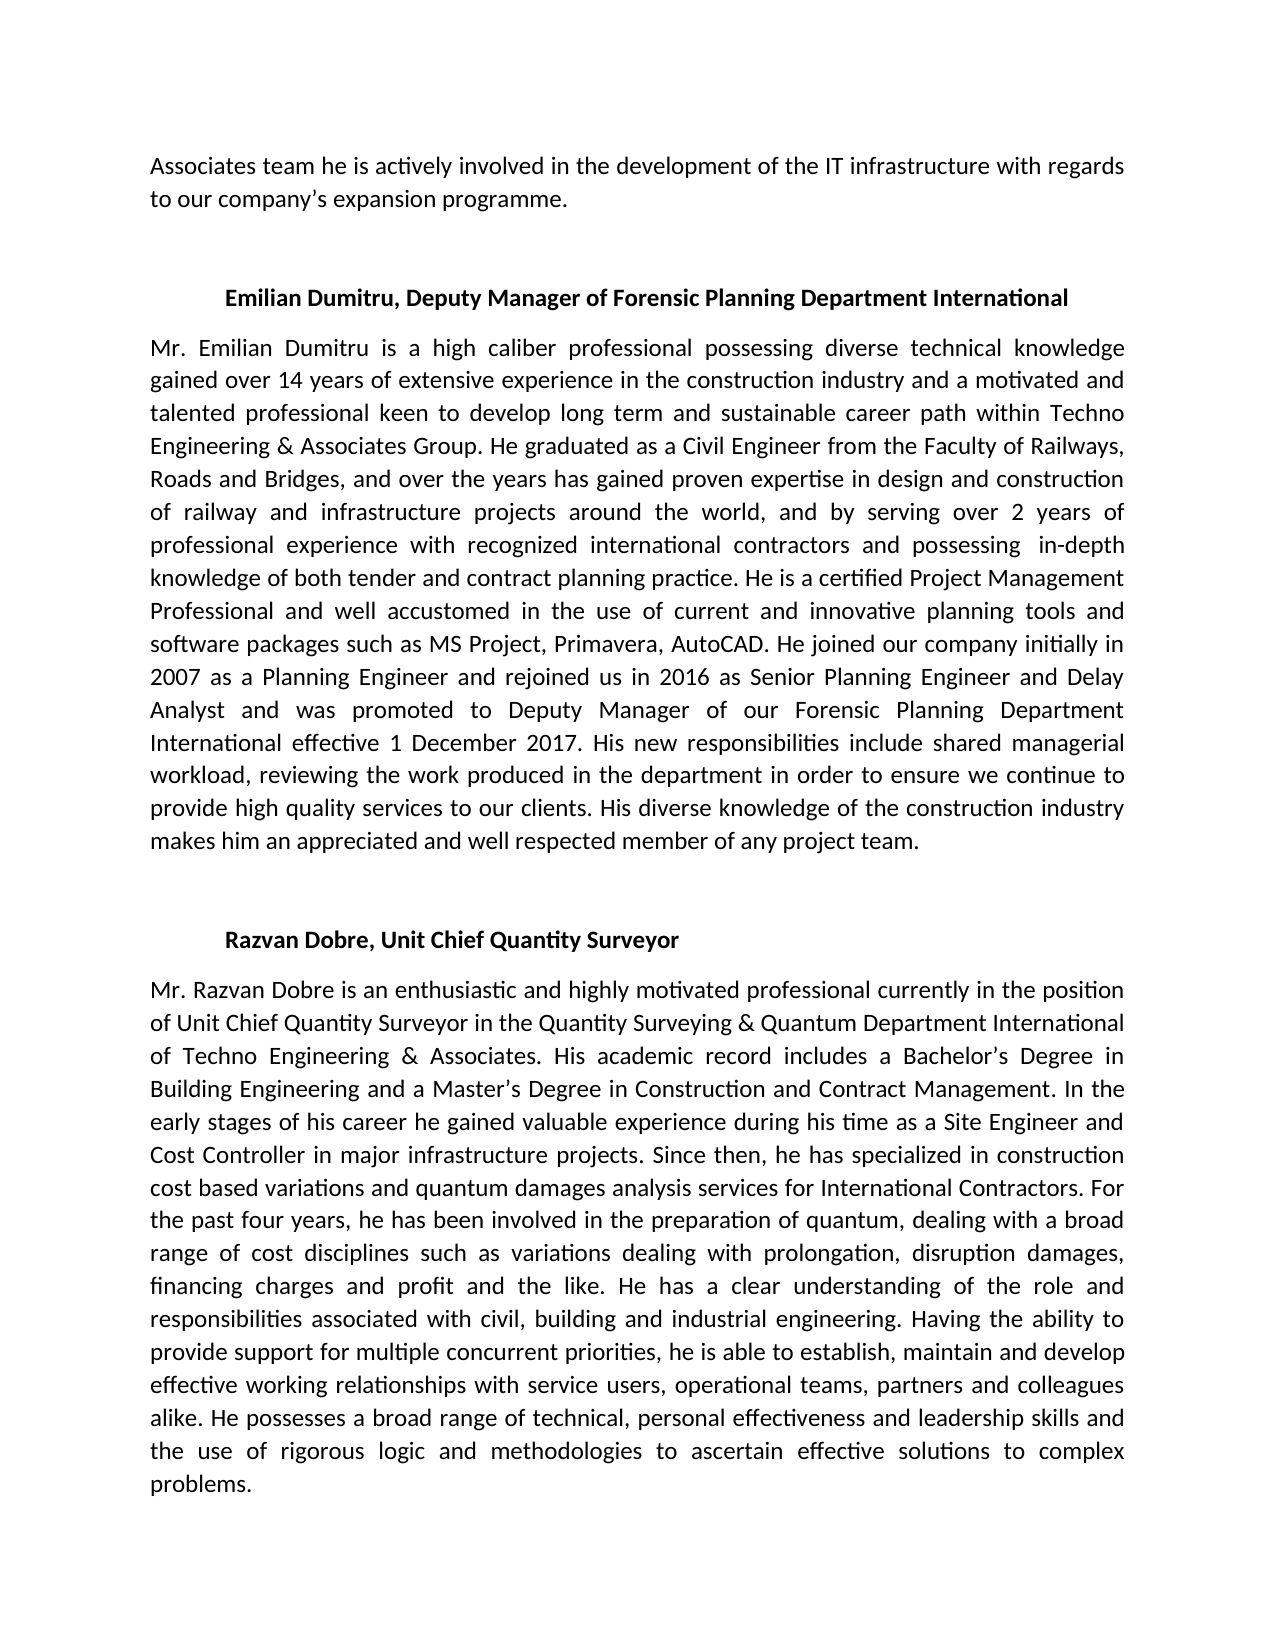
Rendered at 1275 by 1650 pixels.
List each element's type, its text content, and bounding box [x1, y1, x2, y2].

list Emilian Dumitru, Deputy Manager of Forensic Planning Department International [225, 282, 1125, 313]
list Razvan Dobre, Unit Chief Quantity Surveyor [225, 924, 1125, 955]
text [150, 150, 1125, 213]
text Mr. Emilian Dumitru is a high caliber professional possessing diverse technical knowledge gained over 14 years of extensive experience in the construction industry and a motivated and talented professional keen to develop long term and sustainable career path within Techno Engineering & Associates Group. He graduated as a Civil Engineer from the Faculty of Railways, Roads and Bridges, and over the years has gained proven expertise in design and construction of railway and infrastructure projects around the world, and by serving over 2 years of professional experience with recognized international contractors and possessing in-depth knowledge of both tender and contract planning practice. He is a certified Project Management Professional and well accustomed in the use of current and innovative planning tools and software packages such as MS Project, Primavera, AutoCAD. He joined our company initially in 2007 as a Planning Engineer and rejoined us in 2016 as Senior Planning Engineer and Delay Analyst and was promoted to Deputy Manager of our Forensic Planning Department International effective 1 December 2017. His new responsibilities include shared managerial workload, reviewing the work produced in the department in order to ensure we continue to provide high quality services to our clients. His diverse knowledge of the construction industry makes him an appreciated and well respected member of any project team. [150, 332, 1125, 856]
text Mr. Razvan Dobre is an enthusiastic and highly motivated professional currently in the position of Unit Chief Quantity Surveyor in the Quantity Surveying & Quantum Department International of Techno Engineering & Associates. His academic record includes a Bachelor’s Degree in Building Engineering and a Master’s Degree in Construction and Contract Management. In the early stages of his career he gained valuable experience during his time as a Site Engineer and Cost Controller in major infrastructure projects. Since then, he has specialized in construction cost based variations and quantum damages analysis services for International Contractors. For the past four years, he has been involved in the preparation of quantum, dealing with a broad range of cost disciplines such as variations dealing with prolongation, disruption damages, financing charges and profit and the like. He has a clear understanding of the role and responsibilities associated with civil, building and industrial engineering. Having the ability to provide support for multiple concurrent priorities, he is able to establish, maintain and develop effective working relationships with service users, operational teams, partners and colleagues alike. He possesses a broad range of technical, personal effectiveness and leadership skills and the use of rigorous logic and methodologies to ascertain effective solutions to complex problems. [150, 974, 1125, 1498]
